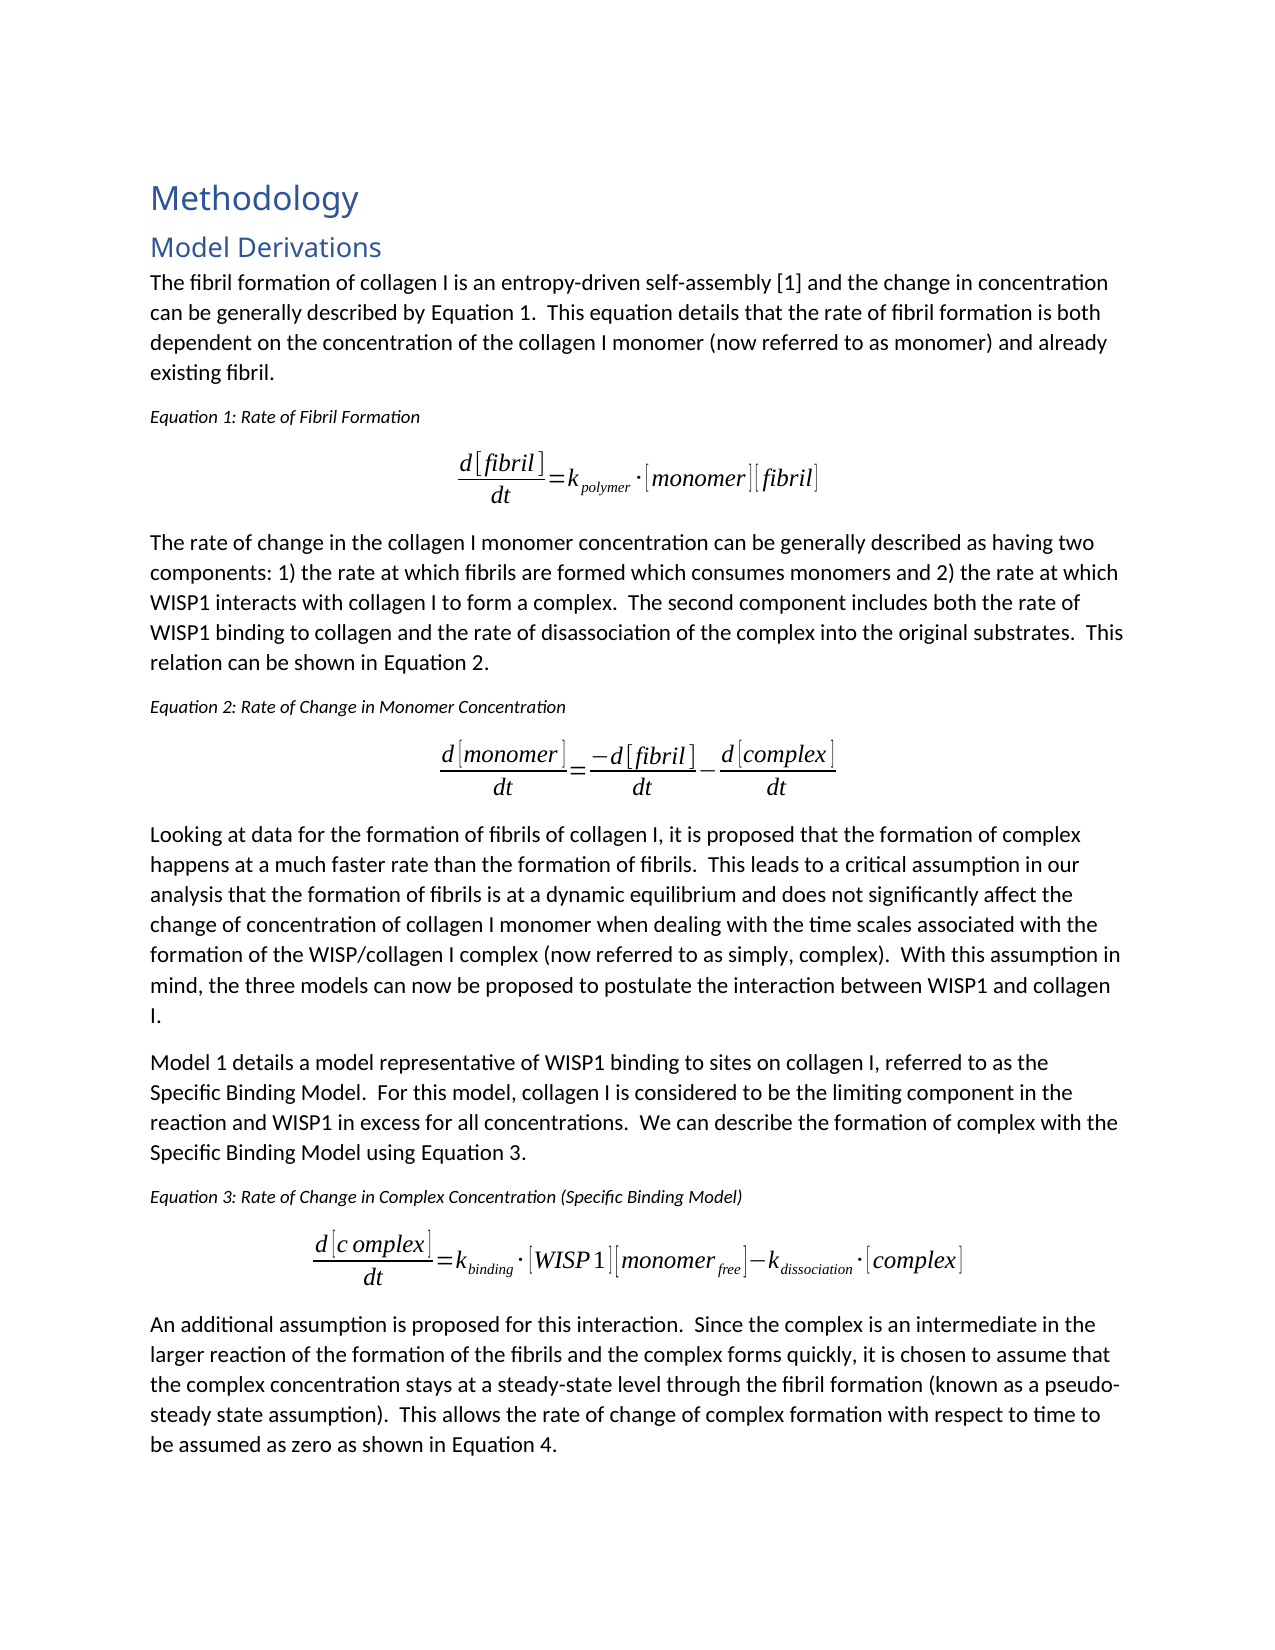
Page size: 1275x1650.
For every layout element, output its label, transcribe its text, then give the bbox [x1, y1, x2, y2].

text The fibril formation of collagen I is an entropy-driven self-assembly [1] and the change in concentration can be generally described by Equation 1. This equation details that the rate of fibril formation is both dependent on the concentration of the collagen I monomer (now referred to as monomer) and already existing fibril. [150, 268, 1125, 387]
subtitle Methodology [150, 175, 1125, 220]
text Model 1 details a model representative of WISP1 binding to sites on collagen I, referred to as the Specific Binding Model. For this model, collagen I is considered to be the limiting component in the reaction and WISP1 in excess for all concentrations. We can describe the formation of complex with the Specific Binding Model using Equation 3. [150, 1048, 1125, 1167]
text Looking at data for the formation of fibrils of collagen I, it is proposed that the formation of complex happens at a much faster rate than the formation of fibrils. This leads to a critical assumption in our analysis that the formation of fibrils is at a dynamic equilibrium and does not significantly affect the change of concentration of collagen I monomer when dealing with the time scales associated with the formation of the WISP/collagen I complex (now referred to as simply, complex). With this assumption in mind, the three models can now be proposed to postulate the interaction between WISP1 and collagen I. [150, 820, 1125, 1029]
subtitle Model Derivations [150, 228, 1125, 265]
text An additional assumption is proposed for this interaction. Since the complex is an intermediate in the larger reaction of the formation of the fibrils and the complex forms quickly, it is chosen to assume that the complex concentration stays at a steady-state level through the fibril formation (known as a pseudo-steady state assumption). This allows the rate of change of complex formation with respect to time to be assumed as zero as shown in Equation 4. [150, 1310, 1125, 1459]
text The rate of change in the collagen I monomer concentration can be generally described as having two components: 1) the rate at which fibrils are formed which consumes monomers and 2) the rate at which WISP1 interacts with collagen I to form a complex. The second component includes both the rate of WISP1 binding to collagen and the rate of disassociation of the complex into the original substrates. This relation can be shown in Equation 2. [150, 528, 1125, 677]
